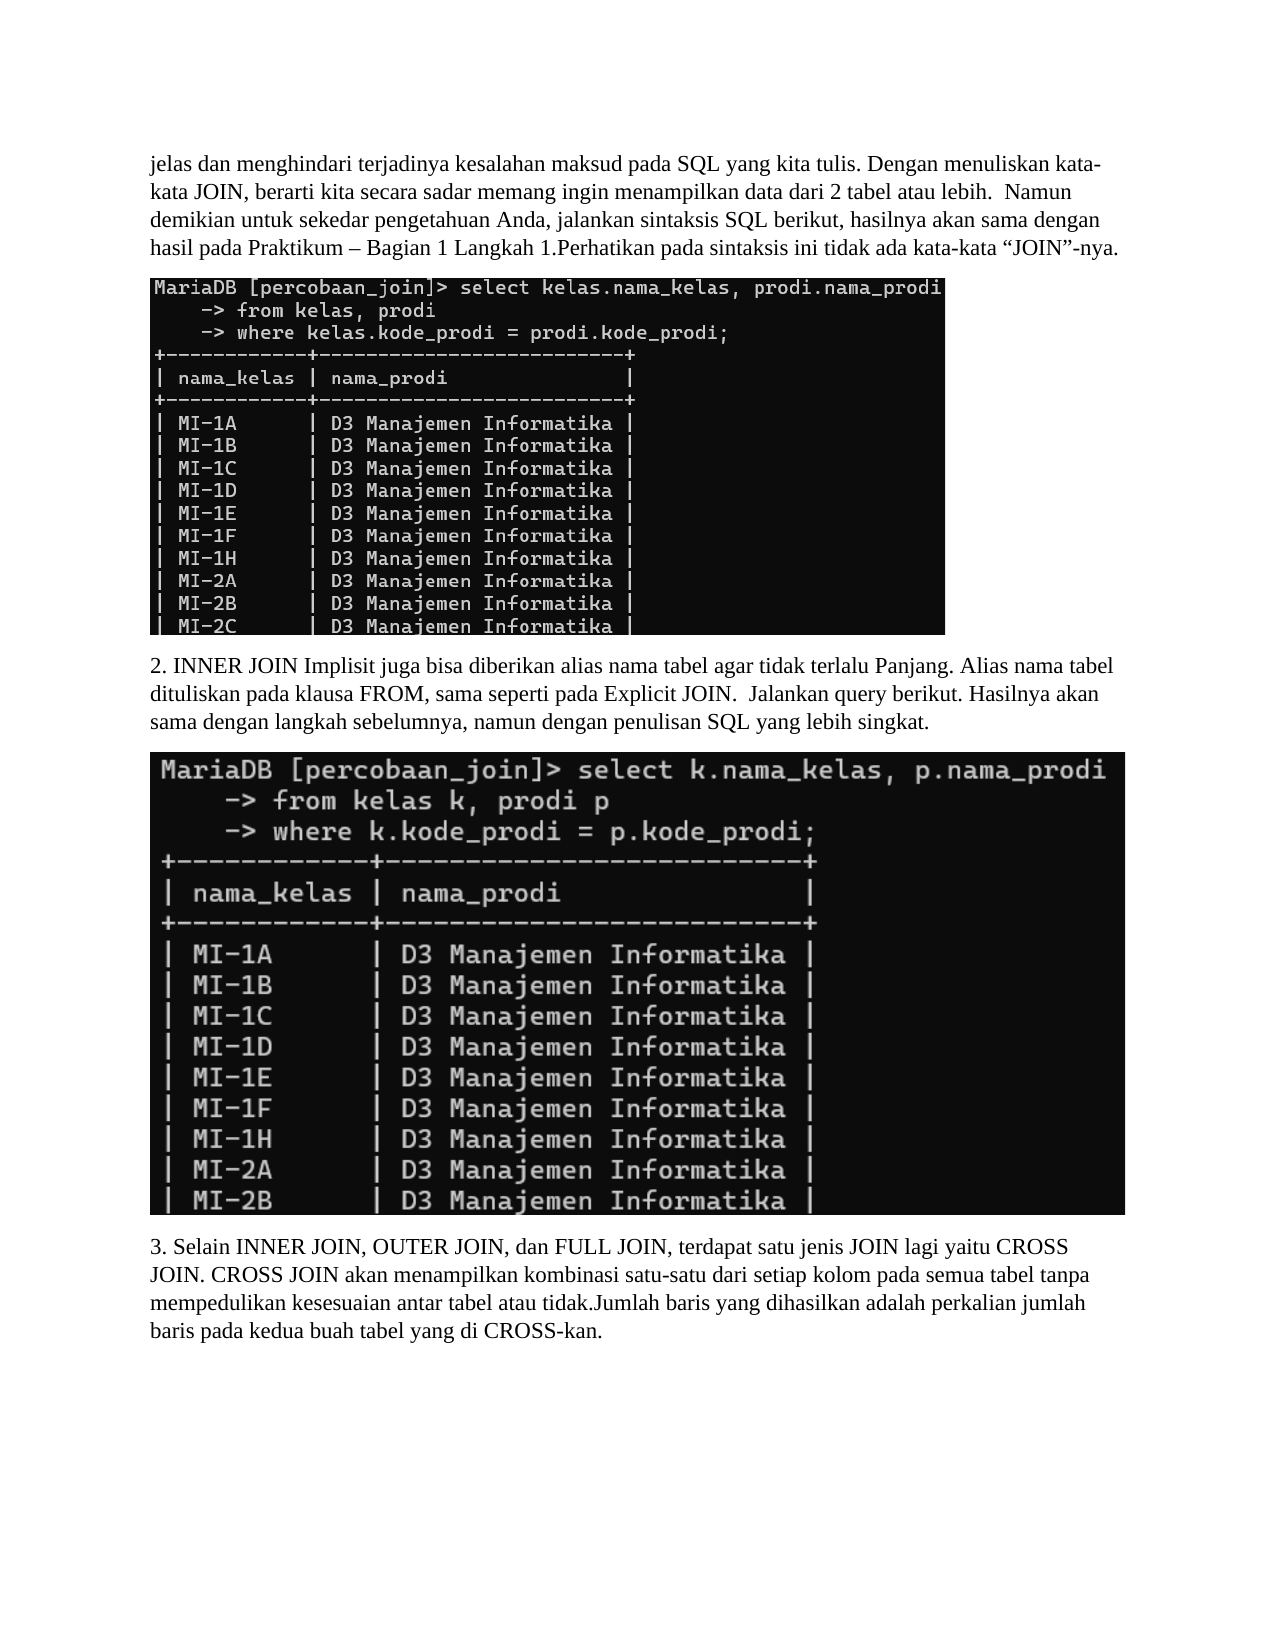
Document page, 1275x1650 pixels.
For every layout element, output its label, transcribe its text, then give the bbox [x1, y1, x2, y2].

text 2. INNER JOIN Implisit juga bisa diberikan alias nama tabel agar tidak terlalu Panjang. Alias nama tabel dituliskan pada klausa FROM, sama seperti pada Explicit JOIN. Jalankan query berikut. Hasilnya akan sama dengan langkah sebelumnya, namun dengan penulisan SQL yang lebih singkat. [150, 652, 1125, 735]
text 3. Selain INNER JOIN, OUTER JOIN, dan FULL JOIN, terdapat satu jenis JOIN lagi yaitu CROSS JOIN. CROSS JOIN akan menampilkan kombinasi satu-satu dari setiap kolom pada semua tabel tanpa mempedulikan kesesuaian antar tabel atau tidak.Jumlah baris yang dihasilkan adalah perkalian jumlah baris pada kedua buah tabel yang di CROSS-kan. [150, 1233, 1125, 1343]
picture [150, 278, 946, 635]
picture [150, 752, 1125, 1215]
